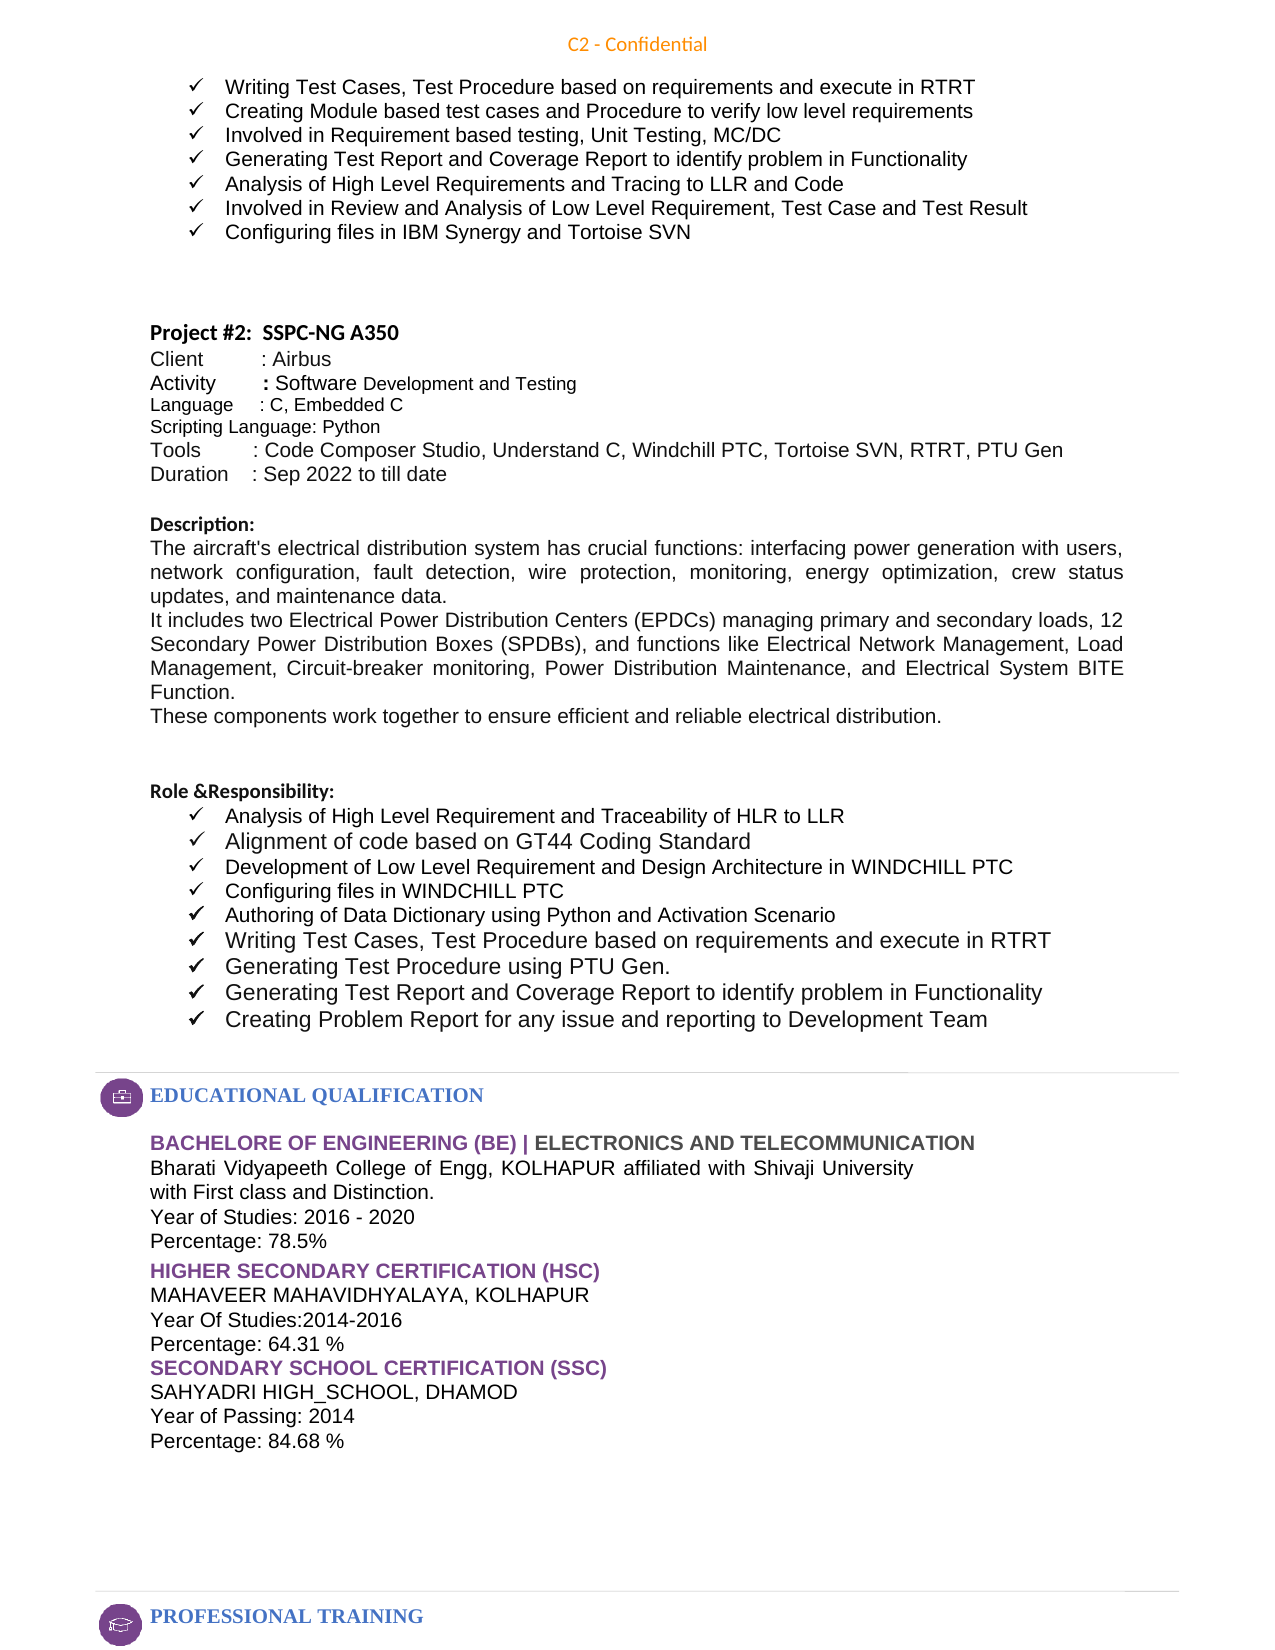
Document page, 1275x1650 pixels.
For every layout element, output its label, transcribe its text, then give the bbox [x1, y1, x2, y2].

text Scripting Language: Python [150, 416, 1125, 437]
picture [97, 1602, 143, 1647]
list Involved in Requirement based testing, Unit Testing, MC/DC [187, 123, 1125, 147]
text HIGHER SECONDARY CERTIFICATION (HSC) [150, 1259, 1125, 1283]
text SAHYADRI HIGH_SCHOOL, DHAMOD [150, 1380, 764, 1404]
list Involved in Review and Analysis of Low Level Requirement, Test Case and Test Result [187, 195, 1125, 219]
list Generating Test Report and Coverage Report to identify problem in Functionality [187, 147, 1125, 171]
text BACHELORE OF ENGINEERING (BE) | ELECTRONICS AND TELECOMMUNICATION [150, 1131, 1125, 1155]
list Analysis of High Level Requirement and Traceability of HLR to LLR [187, 804, 1125, 828]
text SECONDARY SCHOOL CERTIFICATION (SSC) [150, 1355, 1125, 1379]
text Project #2: SSPC-NG A350 [150, 318, 1125, 346]
list Generating Test Procedure using PTU Gen. [187, 953, 1125, 979]
list Alignment of code based on GT44 Coding Standard [187, 828, 1125, 854]
text It includes two Electrical Power Distribution Centers (EPDCs) managing primary and secondary loads, 12 Secondary Power Distribution Boxes (SPDBs), and functions like Electrical Network Management, Load Management, Circuit-breaker monitoring, Power Distribution Maintenance, and Electrical System BITE Function. [150, 608, 1125, 704]
list Configuring files in IBM Synergy and Tortoise SVN [187, 219, 1125, 243]
text Duration : Sep 2022 to till date [150, 461, 1125, 485]
text EDUCATIONAL QUALIFICATION [150, 1083, 1125, 1107]
text These components work together to ensure efficient and reliable electrical distribution. [150, 704, 1125, 728]
text Year of Studies: 2016 - 2020 [150, 1204, 914, 1228]
text Role &Responsibility: [150, 779, 1125, 804]
list Writing Test Cases, Test Procedure based on requirements and execute in RTRT [187, 75, 1125, 99]
text Percentage: 84.68 % [150, 1429, 1125, 1453]
text Year Of Studies:2014-2016 [150, 1307, 1125, 1331]
list Creating Problem Report for any issue and reporting to Development Team [187, 1006, 1125, 1032]
text Description: [150, 511, 1125, 536]
text MAHAVEER MAHAVIDHYALAYA, KOLHAPUR [150, 1283, 769, 1307]
picture [98, 1076, 145, 1119]
list Development of Low Level Requirement and Design Architecture in WINDCHILL PTC [187, 854, 1125, 878]
list Analysis of High Level Requirements and Tracing to LLR and Code [187, 171, 1125, 195]
list Configuring files in WINDCHILL PTC [187, 878, 1125, 903]
text Client : Airbus [150, 346, 1125, 370]
text Language : C, Embedded C [150, 394, 1125, 416]
text PROFESSIONAL TRAINING [150, 1604, 1125, 1628]
text Tools : Code Composer Studio, Understand C, Windchill PTC, Tortoise SVN, RTRT, PTU Gen [150, 437, 1125, 461]
text Activity : Software Development and Testing [150, 370, 1125, 394]
list Creating Module based test cases and Procedure to verify low level requirements [187, 99, 1125, 123]
text Percentage: 78.5% [150, 1229, 1125, 1253]
list Generating Test Report and Coverage Report to identify problem in Functionality [187, 979, 1125, 1006]
list Writing Test Cases, Test Procedure based on requirements and execute in RTRT [187, 927, 1125, 953]
list Authoring of Data Dictionary using Python and Activation Scenario [187, 903, 1125, 927]
text Percentage: 64.31 % [150, 1331, 1125, 1355]
text Bharati Vidyapeeth College of Engg, KOLHAPUR affiliated with Shivaji University with First class and Distinction. [150, 1155, 914, 1204]
text The aircraft's electrical distribution system has crucial functions: interfacing power generation with users, network configuration, fault detection, wire protection, monitoring, energy optimization, crew status updates, and maintenance data. [150, 536, 1125, 608]
text Year of Passing: 2014 [150, 1404, 764, 1428]
